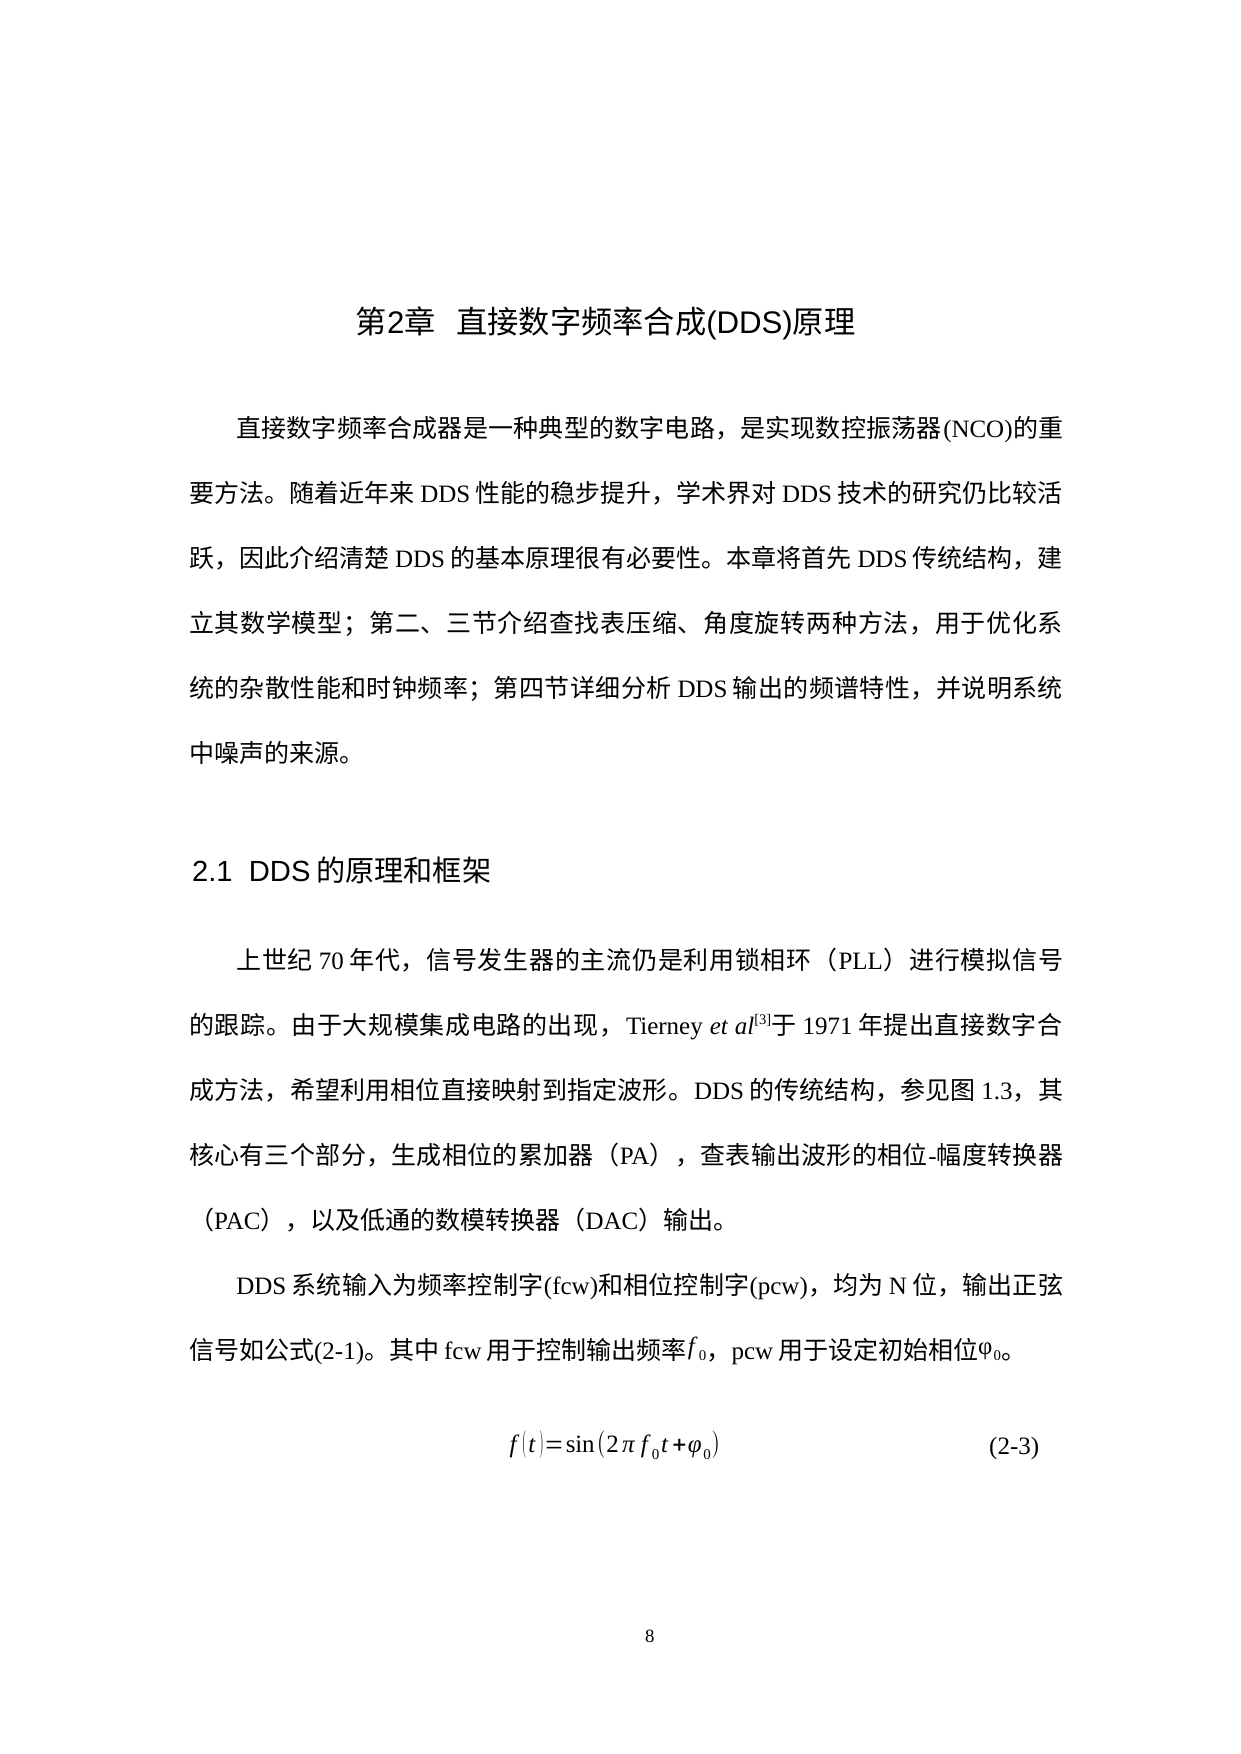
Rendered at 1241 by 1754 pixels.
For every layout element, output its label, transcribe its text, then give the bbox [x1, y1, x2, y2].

text DDS系统输入为频率控制字(fcw)和相位控制字(pcw)，均为N位，输出正弦信号如公式(2-1)。其中fcw用于控制输出频率，pcw用于设定初始相位。 [189, 1251, 1063, 1381]
text 上世纪70年代，信号发生器的主流仍是利用锁相环（PLL）进行模拟信号的跟踪。由于大规模集成电路的出现，Tierney et al[3]于1971年提出直接数字合成方法，希望利用相位直接映射到指定波形。DDS的传统结构，参见图1.3，其核心有三个部分，生成相位的累加器（PA），查表输出波形的相位-幅度转换器（PAC），以及低通的数模转换器（DAC）输出。 [189, 926, 1063, 1251]
subtitle DDS的原理和框架 [192, 836, 1063, 901]
subtitle 直接数字频率合成(DDS)原理 [148, 287, 1063, 352]
text 直接数字频率合成器是一种典型的数字电路，是实现数控振荡器(NCO)的重要方法。随着近年来DDS性能的稳步提升，学术界对DDS技术的研究仍比较活跃，因此介绍清楚DDS的基本原理很有必要性。本章将首先DDS传统结构，建立其数学模型；第二、三节介绍查找表压缩、角度旋转两种方法，用于优化系统的杂散性能和时钟频率；第四节详细分析DDS输出的频谱特性，并说明系统中噪声的来源。 [189, 394, 1063, 784]
